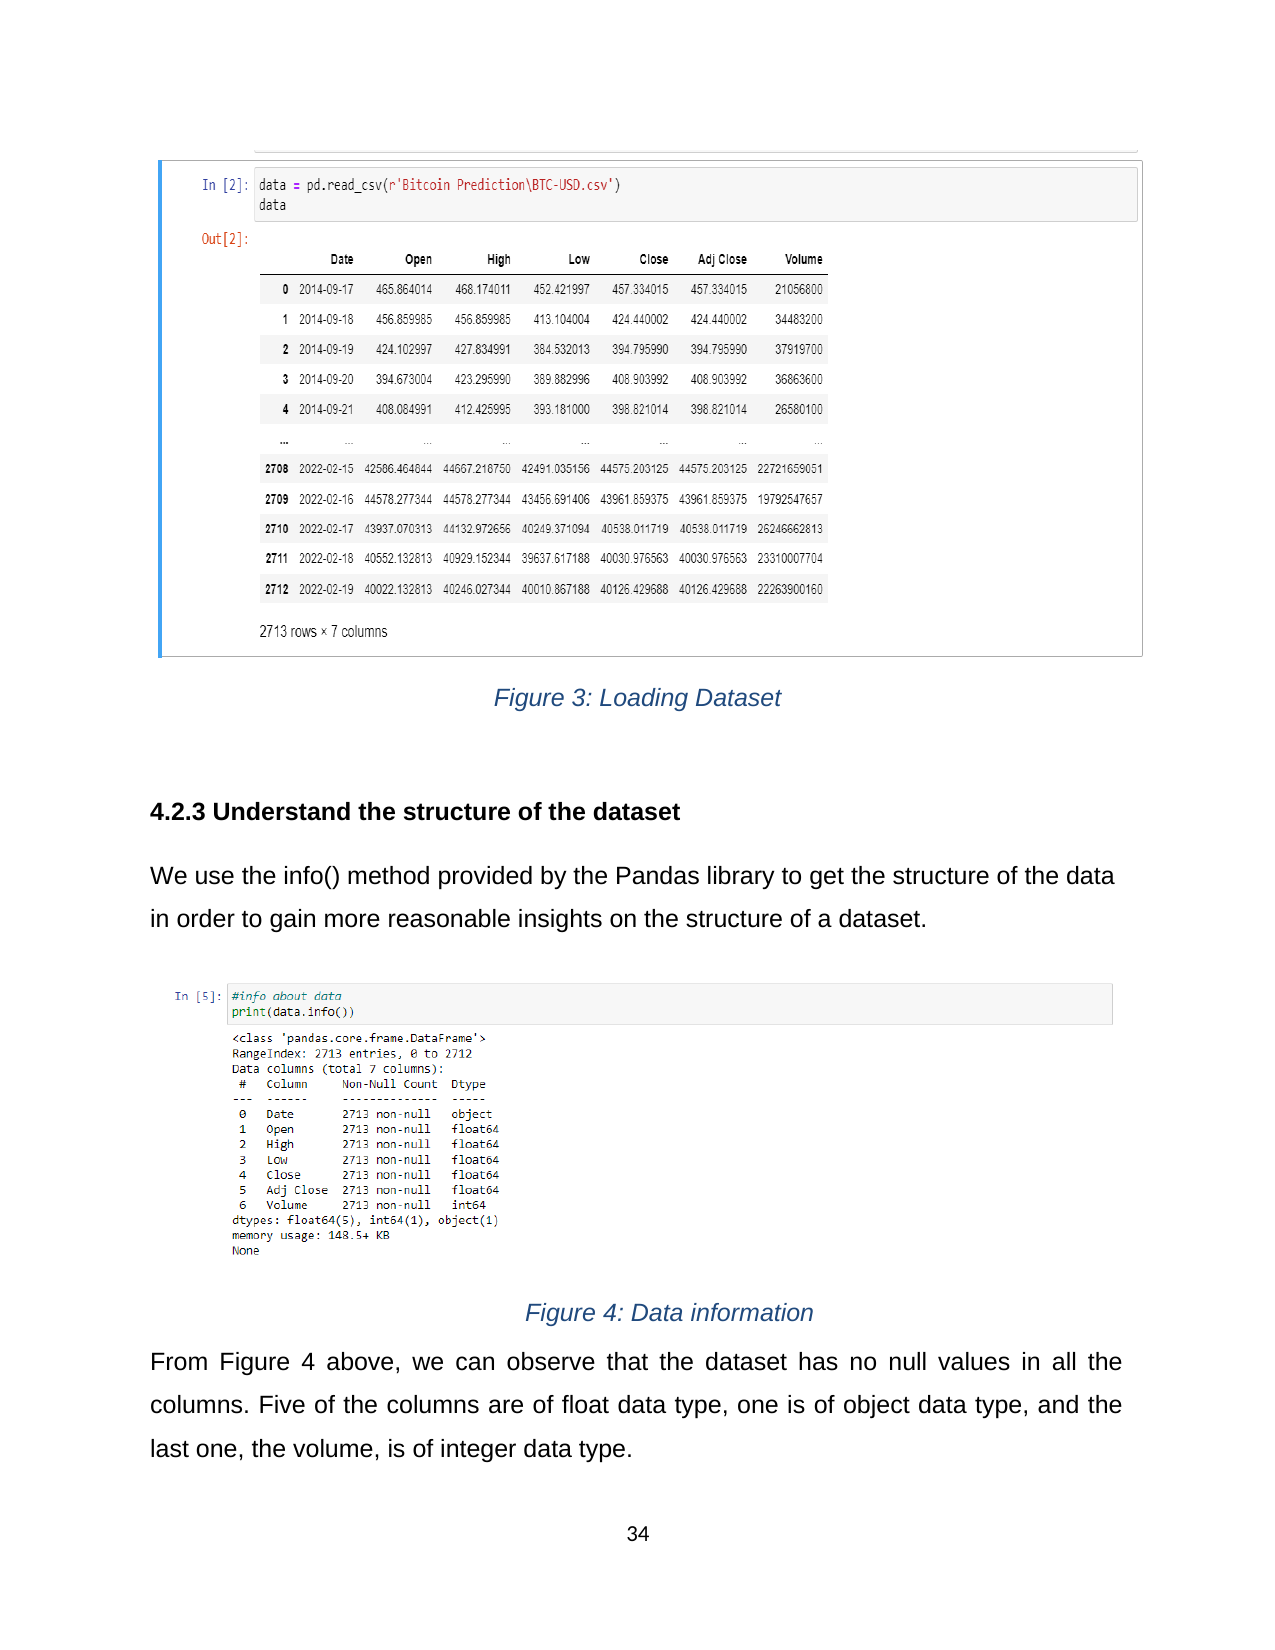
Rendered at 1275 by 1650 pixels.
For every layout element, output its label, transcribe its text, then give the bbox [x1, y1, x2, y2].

text Figure 3: Loading Dataset [150, 683, 1125, 712]
text 4.2.3 Understand the structure of the dataset [150, 797, 1125, 826]
text We use the info() method provided by the Pandas library to get the structure of the data in order to gain more reasonable insights on the structure of a dataset. [150, 861, 1125, 933]
text Figure 4: Data information [450, 1298, 1125, 1327]
text From Figure 4 above, we can observe that the dataset has no null values in all the columns. Five of the columns are of float data type, one is of object data type, and the last one, the volume, is of integer data type. [150, 1347, 1125, 1462]
picture [150, 967, 1125, 1263]
picture [150, 150, 1147, 659]
